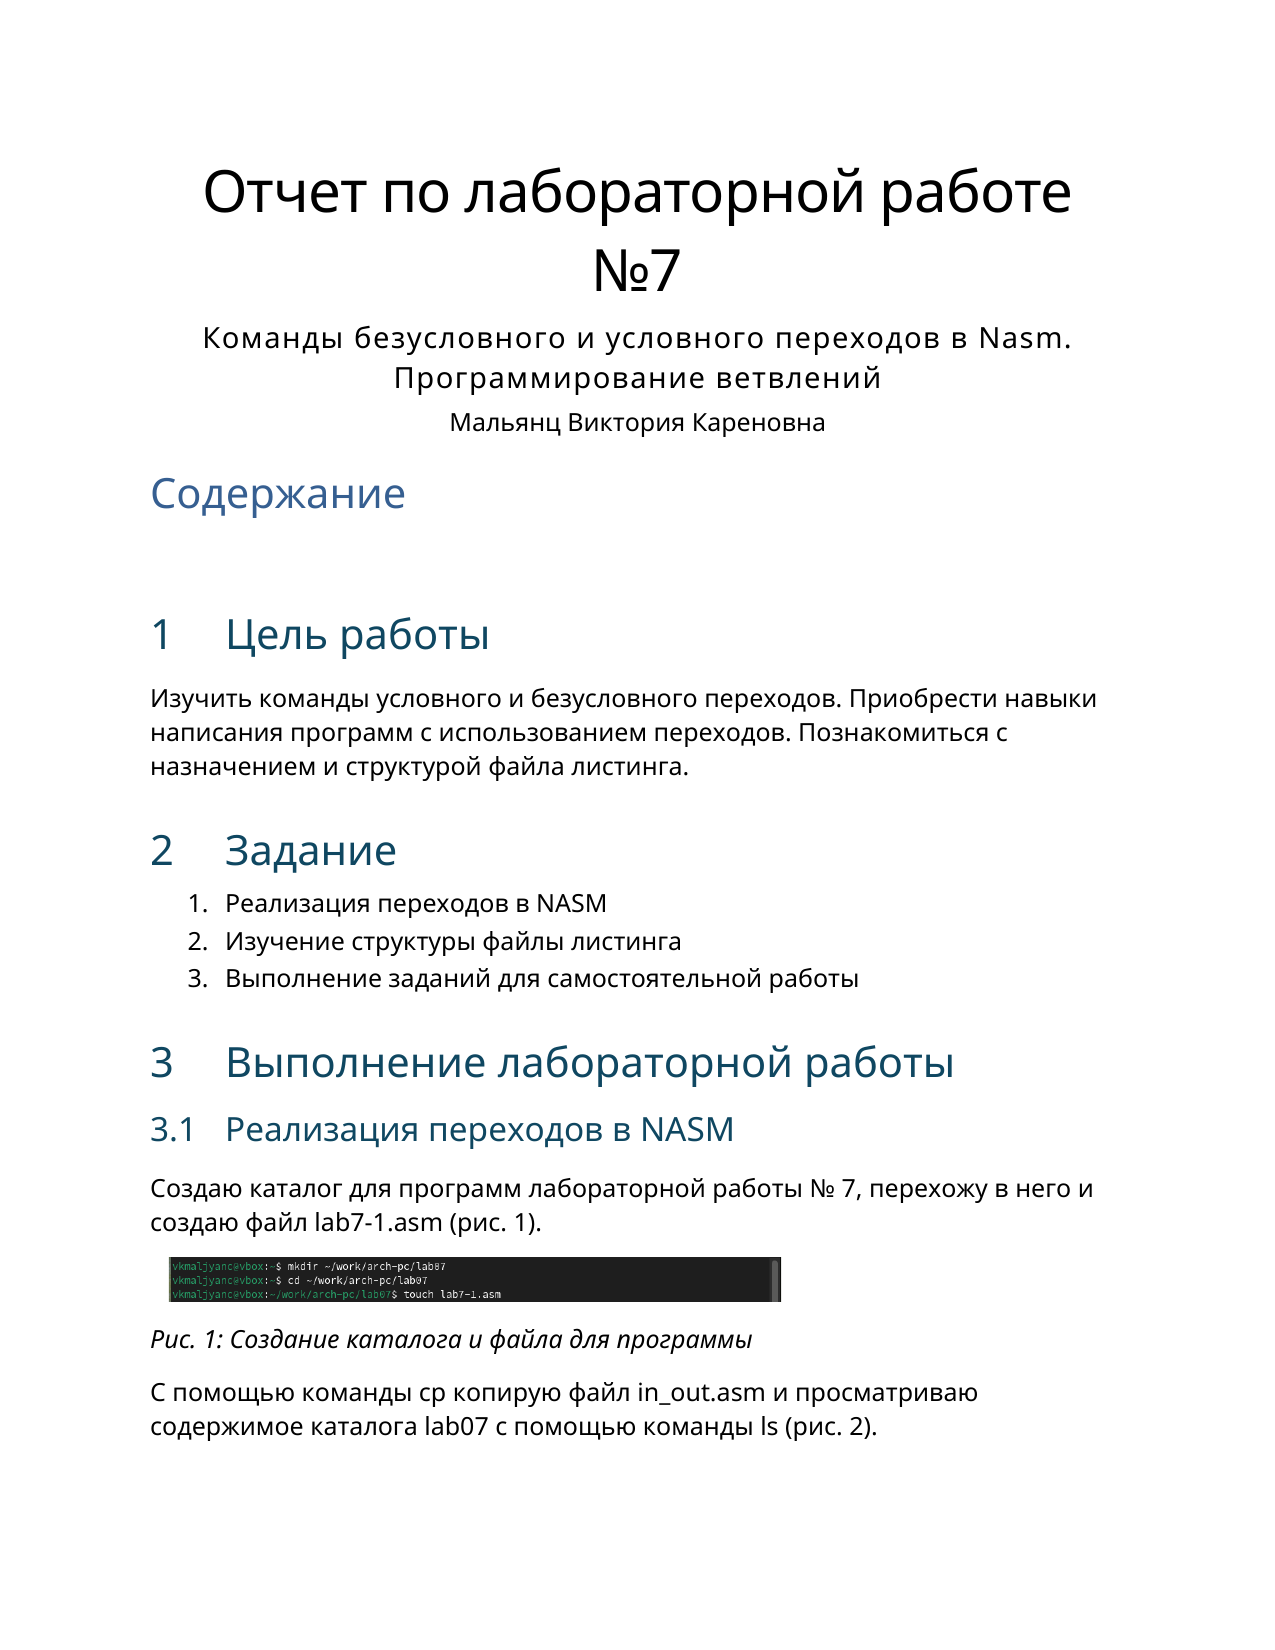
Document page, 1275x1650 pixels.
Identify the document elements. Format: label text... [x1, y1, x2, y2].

subtitle 3 Выполнение лабораторной работы [150, 1033, 1125, 1089]
list Реализация переходов в NASM [187, 886, 1125, 919]
subtitle 2 Задание [150, 820, 1125, 877]
picture [168, 1257, 782, 1302]
title Отчет по лабораторной работе №7 [150, 150, 1125, 309]
text Мальянц Виктория Кареновна [150, 405, 1125, 439]
text Создаю каталог для программ лабораторной работы № 7, перехожу в него и создаю файл lab7-1.asm (рис. 1). [150, 1170, 1125, 1238]
subtitle Команды безусловного и условного переходов в Nasm. Программирование ветвлений [150, 317, 1125, 397]
text Рис. 1: Создание каталога и файла для программы [150, 1322, 1125, 1356]
list Выполнение заданий для самостоятельной работы [187, 961, 1125, 995]
text С помощью команды cp копирую файл in_out.asm и просматриваю содержимое каталога lab07 с помощью команды ls (рис. 2). [150, 1375, 1125, 1443]
list Изучение структуры файлы листинга [187, 923, 1125, 957]
text Изучить команды условного и безусловного переходов. Приобрести навыки написания программ с использованием переходов. Познакомиться с назначением и структурой файла листинга. [150, 681, 1125, 783]
subtitle 1 Цель работы [150, 605, 1125, 662]
subtitle 3.1 Реализация переходов в NASM [150, 1106, 1125, 1152]
